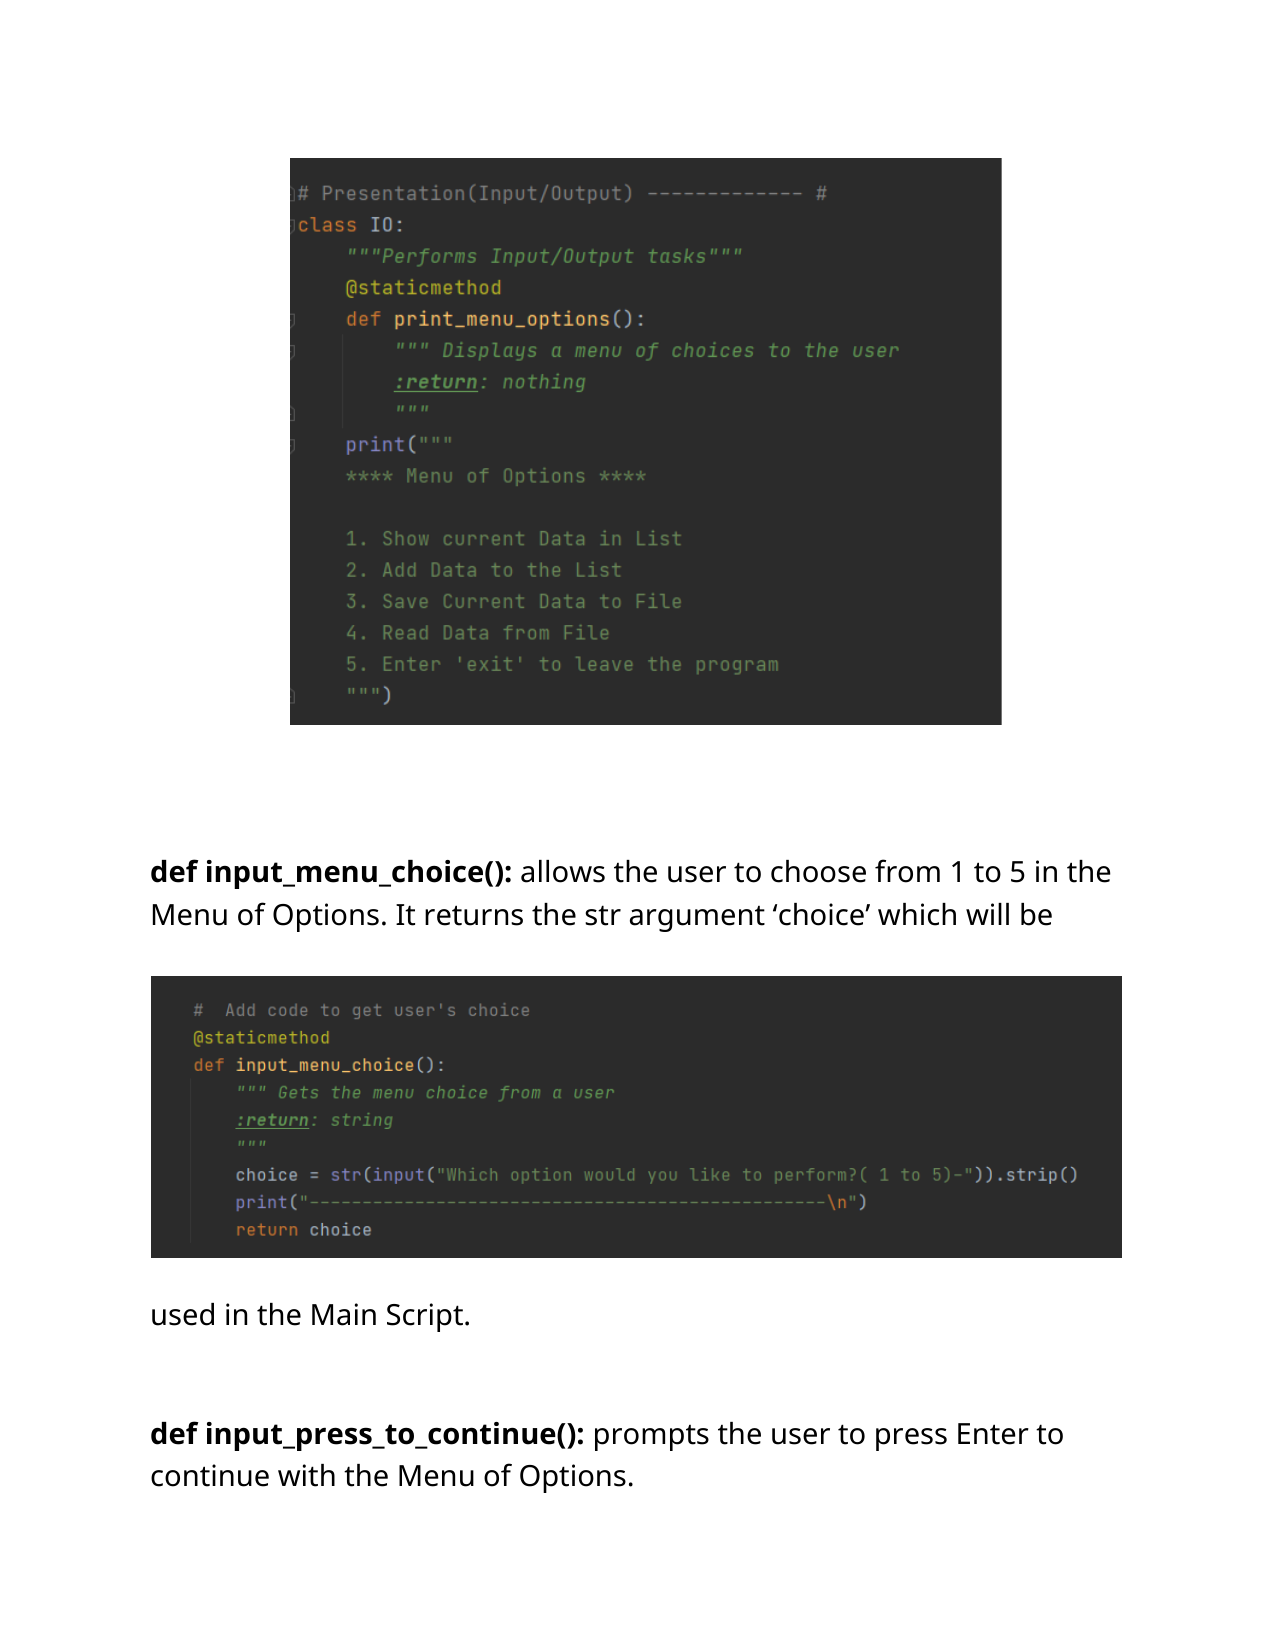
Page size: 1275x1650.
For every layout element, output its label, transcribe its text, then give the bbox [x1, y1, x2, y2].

text def input_press_to_continue(): prompts the user to press Enter to continue with the Menu of Options. [150, 1413, 1125, 1495]
picture [289, 158, 1001, 724]
picture [150, 976, 1122, 1257]
